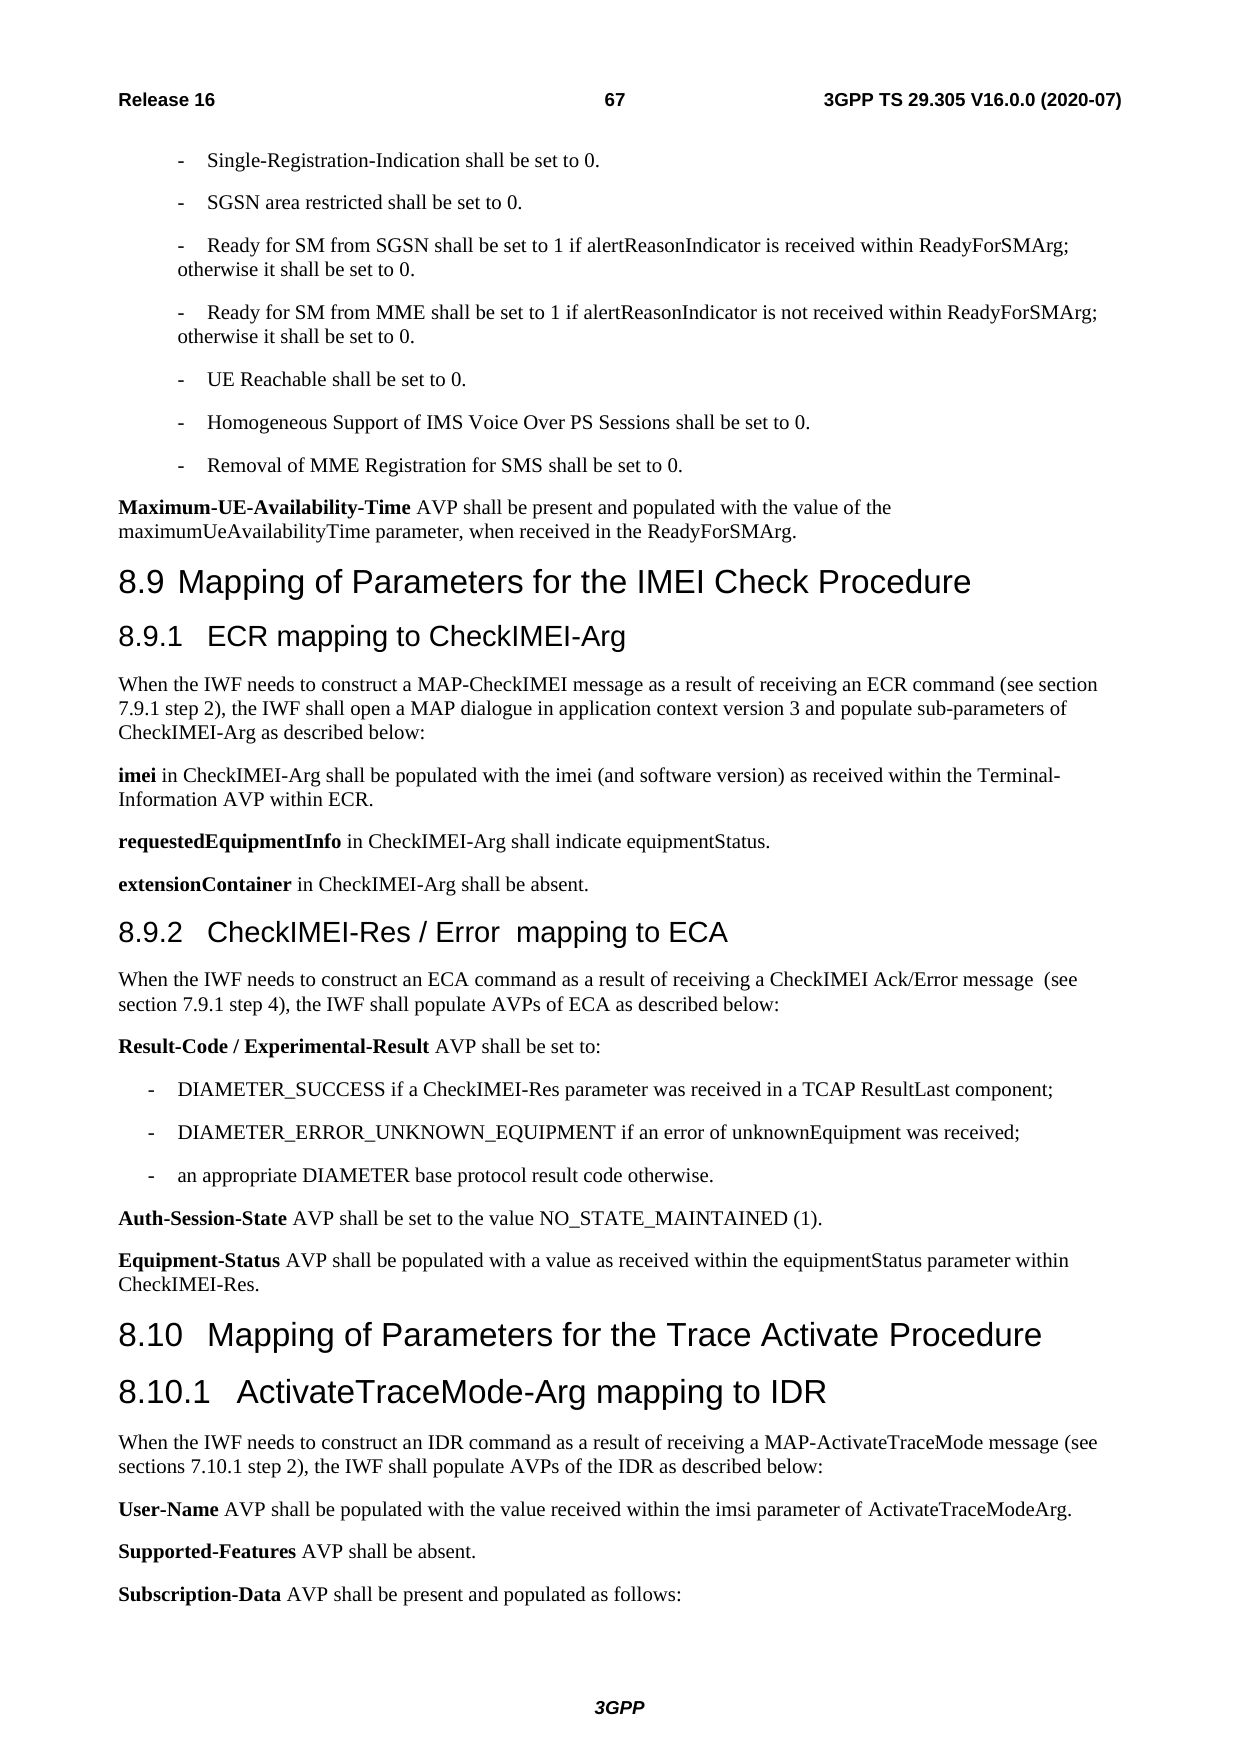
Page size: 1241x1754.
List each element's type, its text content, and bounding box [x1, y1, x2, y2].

text - DIAMETER_SUCCESS if a CheckIMEI-Res parameter was received in a TCAP ResultLast component; [148, 1077, 1122, 1101]
text requestedEquipmentInfo in CheckIMEI-Arg shall indicate equipmentStatus. [118, 829, 1122, 853]
text When the IWF needs to construct an ECA command as a result of receiving a CheckIMEI Ack/Error message (see section 7.9.1 step 4), the IWF shall populate AVPs of ECA as described below: [118, 967, 1122, 1016]
text Maximum-UE-Availability-Time AVP shall be present and populated with the value of the maximumUeAvailabilityTime parameter, when received in the ReadyForSMArg. [118, 495, 1122, 543]
text Equipment-Status AVP shall be populated with a value as received within the equipmentStatus parameter within CheckIMEI-Res. [118, 1248, 1122, 1296]
text - Single-Registration-Indication shall be set to 0. [148, 147, 1122, 172]
text - SGSN area restricted shall be set to 0. [148, 190, 1122, 214]
text Subscription-Data AVP shall be present and populated as follows: [118, 1582, 1122, 1606]
text Supported-Features AVP shall be absent. [118, 1539, 1122, 1563]
text When the IWF needs to construct a MAP-CheckIMEI message as a result of receiving an ECR command (see section 7.9.1 step 2), the IWF shall open a MAP dialogue in application context version 3 and populate sub-parameters of CheckIMEI-Arg as described below: [118, 672, 1122, 744]
subtitle 8.9.2 CheckIMEI-Res / Error mapping to ECA [118, 915, 1122, 949]
text Result-Code / Experimental-Result AVP shall be set to: [118, 1034, 1122, 1058]
subtitle 8.9 Mapping of Parameters for the IMEI Check Procedure [118, 562, 1122, 601]
text extensionContainer in CheckIMEI-Arg shall be absent. [118, 872, 1122, 896]
text When the IWF needs to construct an IDR command as a result of receiving a MAP-ActivateTraceMode message (see sections 7.10.1 step 2), the IWF shall populate AVPs of the IDR as described below: [118, 1429, 1122, 1478]
text - an appropriate DIAMETER base protocol result code otherwise. [148, 1163, 1122, 1187]
text - Homogeneous Support of IMS Voice Over PS Sessions shall be set to 0. [148, 410, 1122, 434]
text Auth-Session-State AVP shall be set to the value NO_STATE_MAINTAINED (1). [118, 1206, 1122, 1229]
subtitle 8.9.1 ECR mapping to CheckIMEI-Arg [118, 619, 1122, 653]
subtitle 8.10 Mapping of Parameters for the Trace Activate Procedure [118, 1315, 1122, 1354]
text - Ready for SM from MME shall be set to 1 if alertReasonIndicator is not received within ReadyForSMArg; otherwise it shall be set to 0. [148, 300, 1122, 348]
text - Ready for SM from SGSN shall be set to 1 if alertReasonIndicator is received within ReadyForSMArg; otherwise it shall be set to 0. [148, 233, 1122, 281]
text - Removal of MME Registration for SMS shall be set to 0. [148, 452, 1122, 477]
text - UE Reachable shall be set to 0. [148, 367, 1122, 391]
text imei in CheckIMEI-Arg shall be populated with the imei (and software version) as received within the Terminal-Information AVP within ECR. [118, 763, 1122, 811]
text User-Name AVP shall be populated with the value received within the imsi parameter of ActivateTraceModeArg. [118, 1496, 1122, 1521]
text - DIAMETER_ERROR_UNKNOWN_EQUIPMENT if an error of unknownEquipment was received; [148, 1120, 1122, 1144]
subtitle 8.10.1 ActivateTraceMode-Arg mapping to IDR [118, 1372, 1122, 1411]
